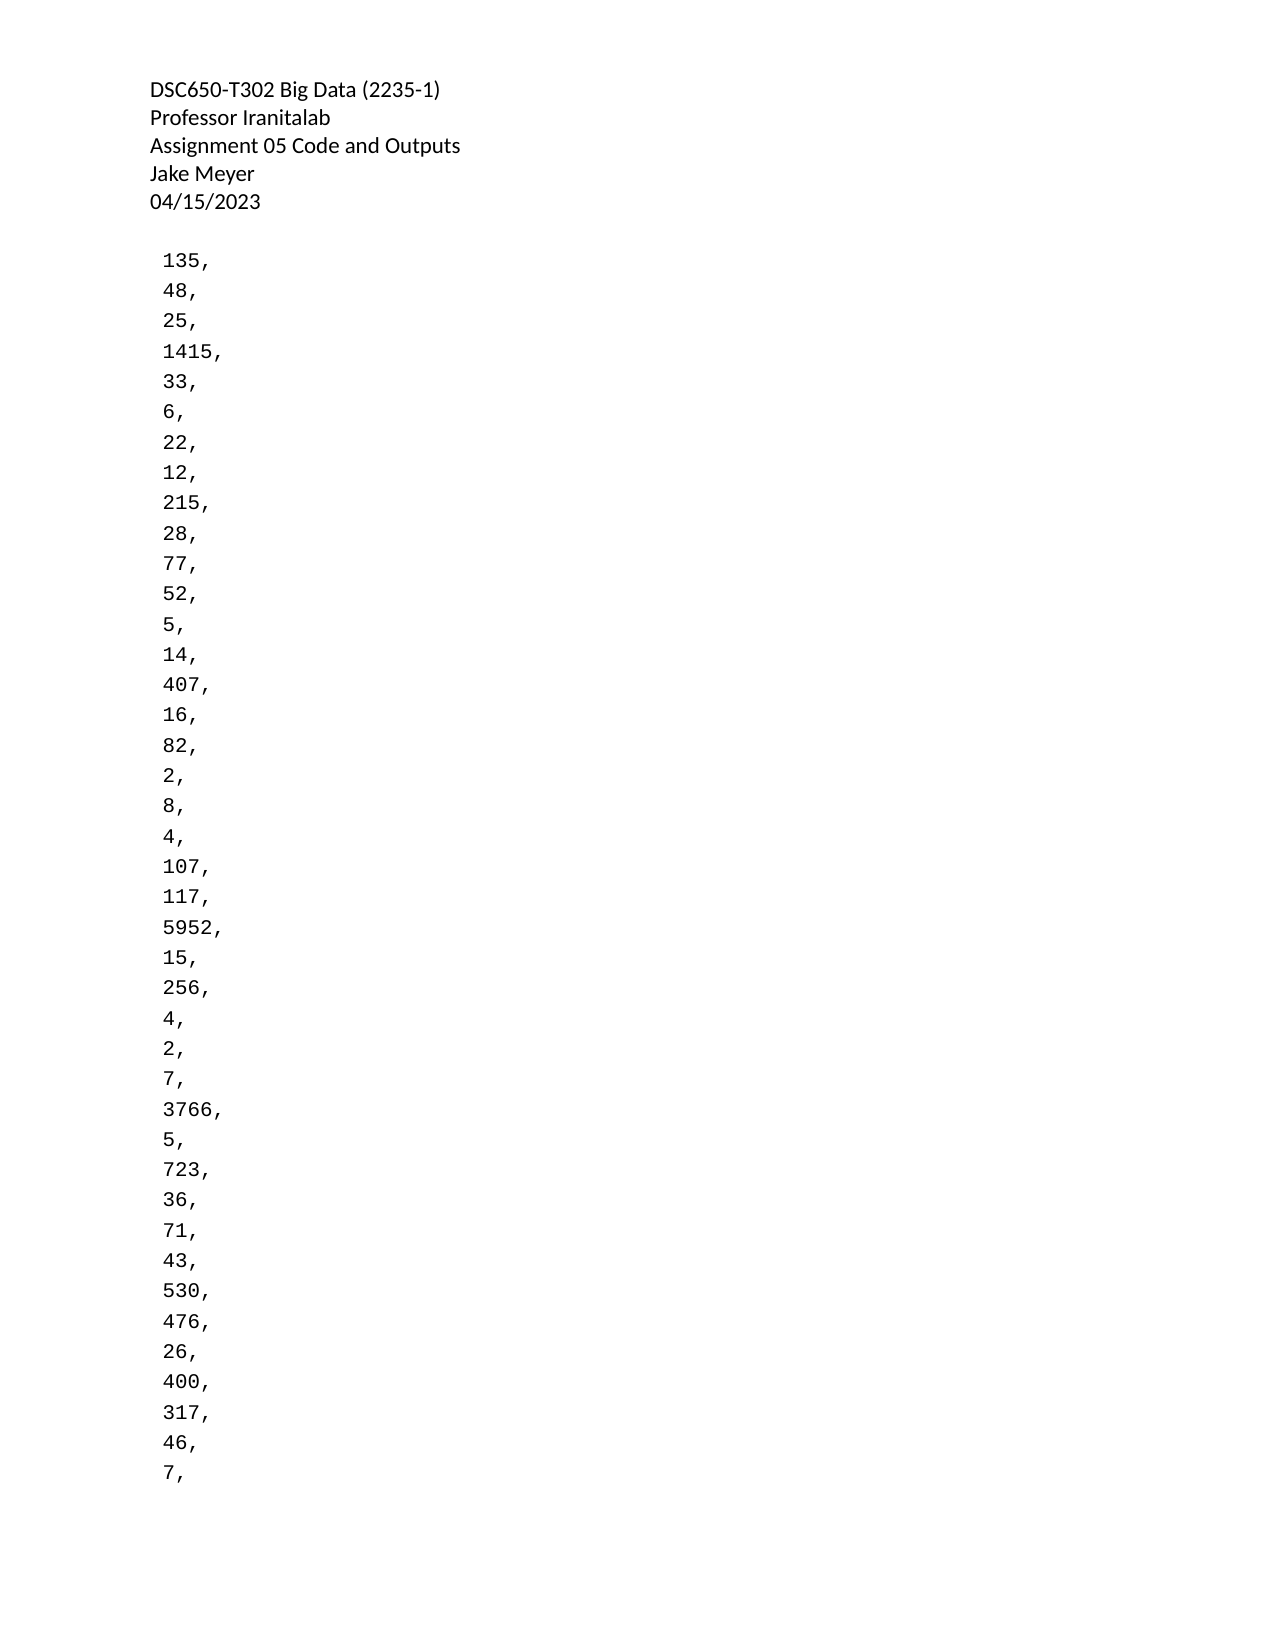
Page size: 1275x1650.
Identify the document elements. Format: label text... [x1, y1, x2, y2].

text 52, [150, 577, 1125, 607]
text 36, [150, 1183, 1125, 1213]
text 5, [150, 607, 1125, 637]
text 476, [150, 1304, 1125, 1334]
text 135, [150, 243, 1125, 273]
text 48, [150, 273, 1125, 304]
text 215, [150, 486, 1125, 516]
text 77, [150, 546, 1125, 577]
text 28, [150, 516, 1125, 546]
text 16, [150, 698, 1125, 728]
text 15, [150, 940, 1125, 971]
text 3766, [150, 1092, 1125, 1122]
text 117, [150, 880, 1125, 910]
text 2, [150, 1031, 1125, 1062]
text 82, [150, 728, 1125, 758]
text 530, [150, 1274, 1125, 1304]
text 1415, [150, 334, 1125, 364]
text 22, [150, 425, 1125, 455]
text 71, [150, 1213, 1125, 1243]
text 6, [150, 395, 1125, 425]
text 26, [150, 1334, 1125, 1365]
text 43, [150, 1243, 1125, 1274]
text 7, [150, 1062, 1125, 1092]
text 4, [150, 819, 1125, 849]
text 14, [150, 637, 1125, 667]
text 12, [150, 455, 1125, 486]
text 8, [150, 789, 1125, 819]
text 407, [150, 667, 1125, 698]
text 317, [150, 1395, 1125, 1425]
text 256, [150, 971, 1125, 1001]
text 46, [150, 1425, 1125, 1456]
text 400, [150, 1365, 1125, 1395]
text 107, [150, 849, 1125, 880]
text 723, [150, 1152, 1125, 1183]
text 33, [150, 364, 1125, 395]
text 5952, [150, 910, 1125, 940]
text 2, [150, 758, 1125, 789]
text 25, [150, 304, 1125, 334]
text 4, [150, 1001, 1125, 1031]
text 7, [150, 1456, 1125, 1486]
text 5, [150, 1122, 1125, 1152]
